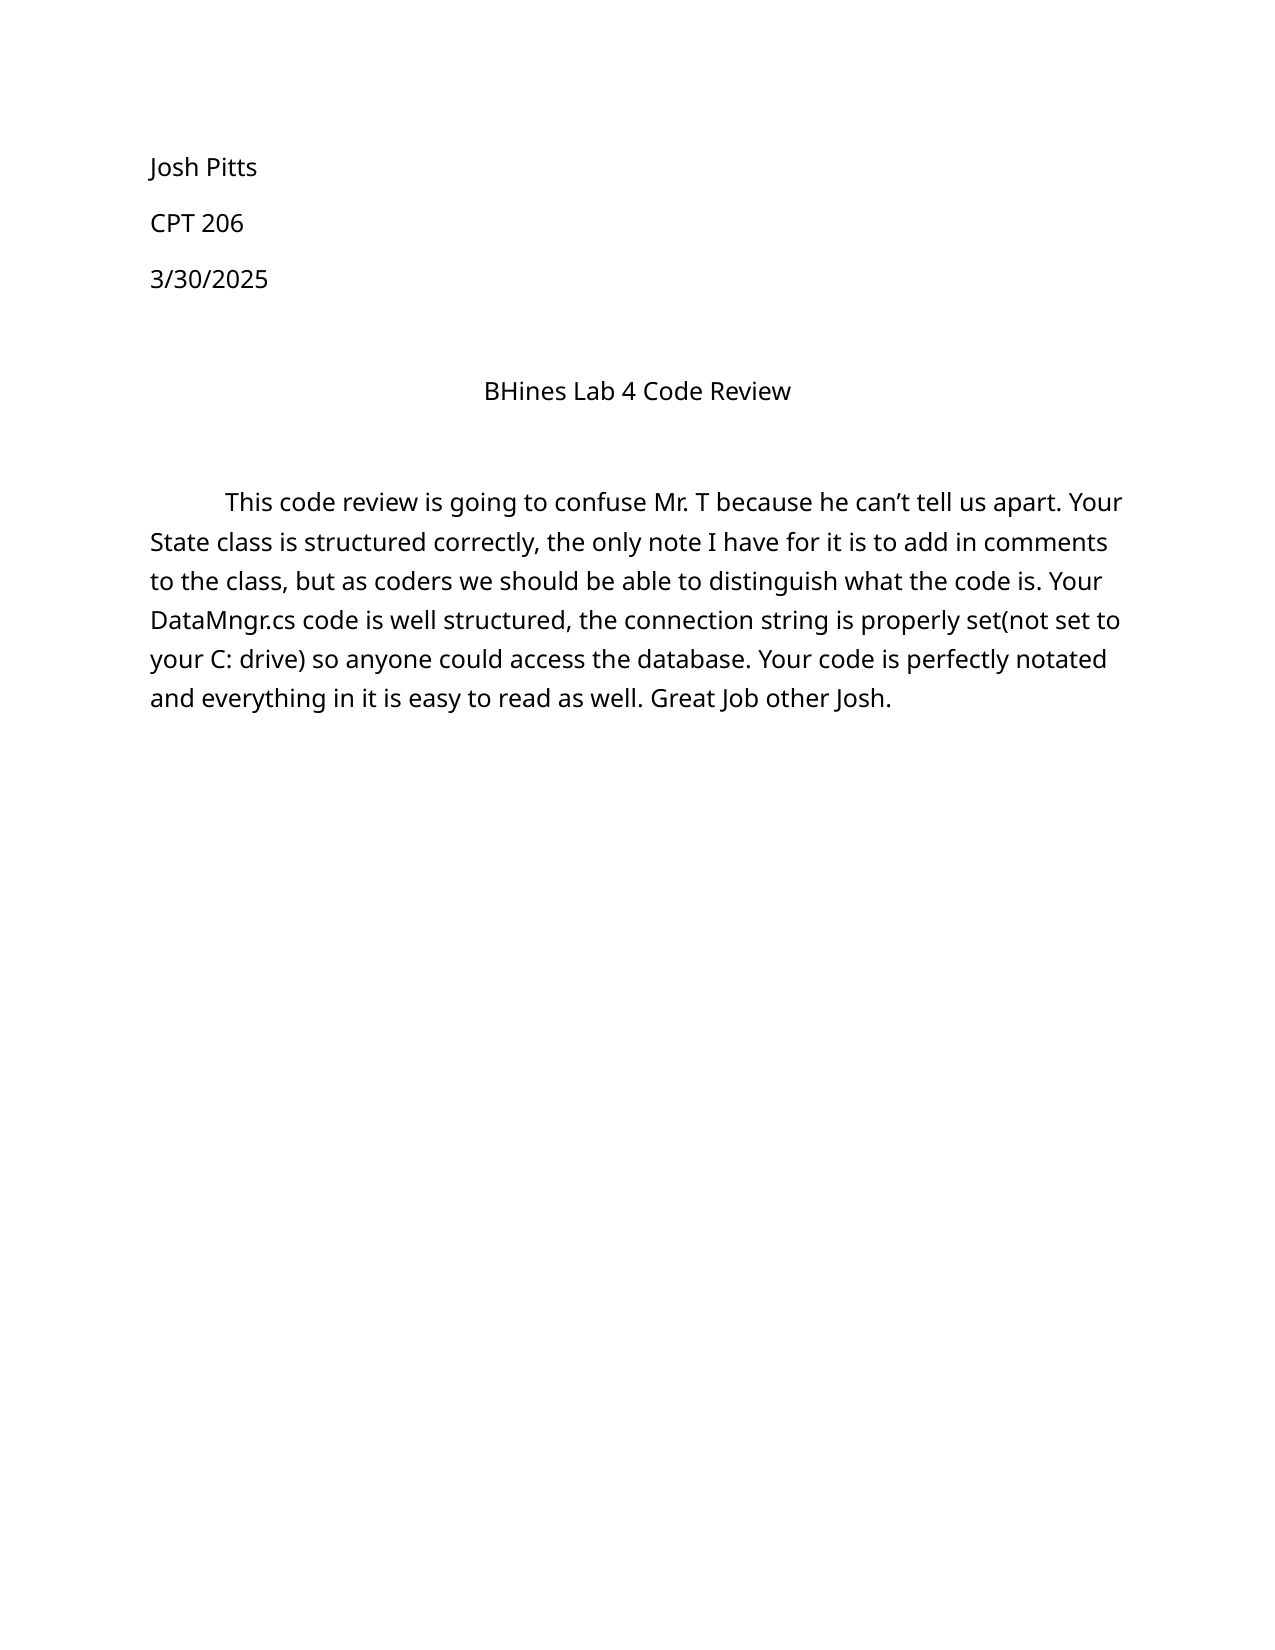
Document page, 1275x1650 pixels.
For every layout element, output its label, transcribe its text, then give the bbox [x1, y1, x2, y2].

text 3/30/2025 [150, 262, 1125, 296]
text BHines Lab 4 Code Review [150, 373, 1125, 407]
text This code review is going to confuse Mr. T because he can’t tell us apart. Your State class is structured correctly, the only note I have for it is to add in comments to the class, but as coders we should be able to distinguish what the code is. Your DataMngr.cs code is well structured, the connection string is properly set(not set to your C: drive) so anyone could access the database. Your code is perfectly notated and everything in it is easy to read as well. Great Job other Josh. [150, 485, 1125, 715]
text Josh Pitts [150, 150, 1125, 184]
text CPT 206 [150, 206, 1125, 240]
